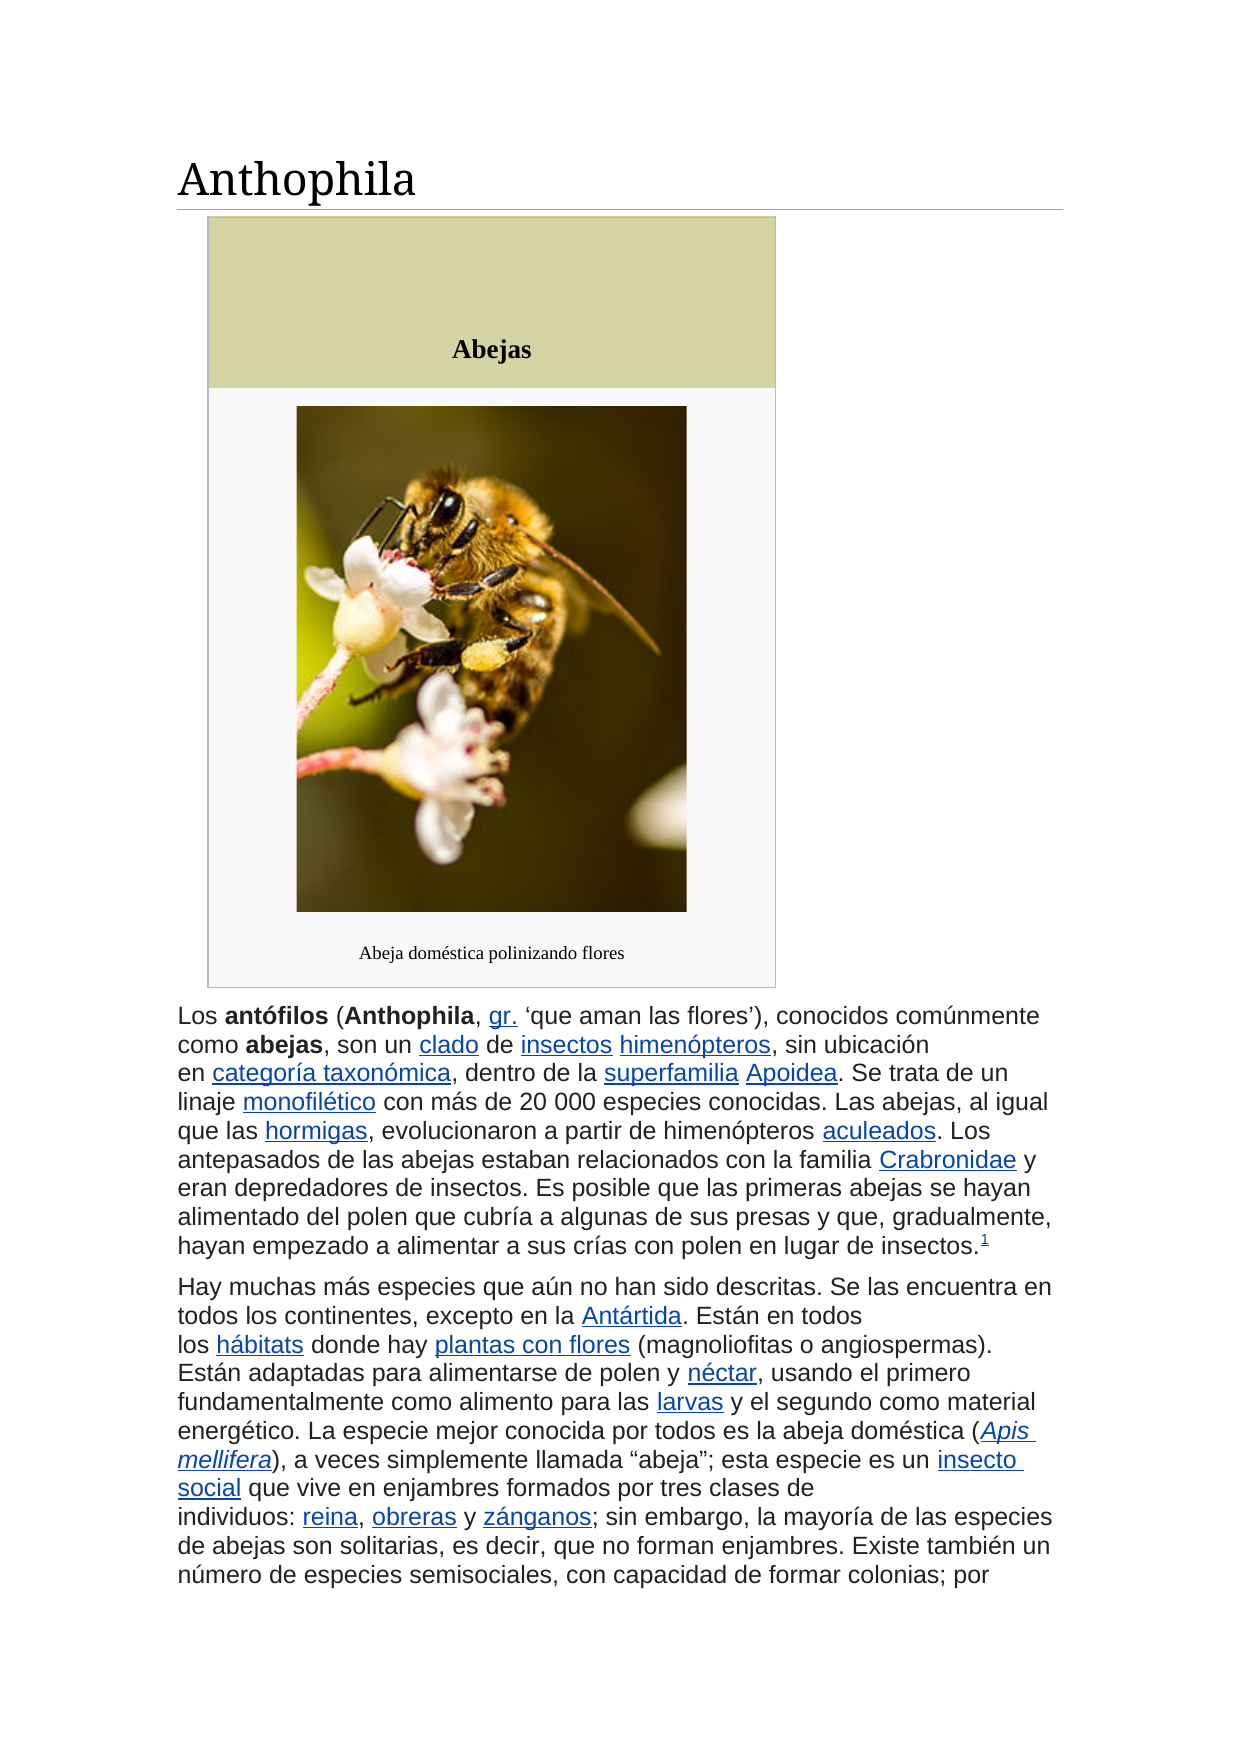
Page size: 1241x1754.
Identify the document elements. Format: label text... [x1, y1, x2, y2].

text Anthophila [177, 148, 1063, 209]
table_header Abejas [209, 218, 775, 388]
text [177, 1272, 1063, 1588]
picture [296, 406, 687, 912]
text Los antófilos (Anthophila, gr. ‘que aman las flores’), conocidos comúnmente como abejas, son un clado de insectos himenópteros, sin ubicación en categoría taxonómica, dentro de la superfamilia Apoidea. Se trata de un linaje monofilético con más de 20 000 especies conocidas. Las abejas, al igual que las hormigas, evolucionaron a partir de himenópteros aculeados. Los antepasados de las abejas estaban relacionados con la familia Crabronidae y eran depredadores de insectos. Es posible que las primeras abejas se hayan alimentado del polen que cubría a algunas de sus presas y que, gradualmente, hayan empezado a alimentar a sus crías con polen en lugar de insectos.1​ [177, 1001, 1063, 1260]
table_cell Abeja doméstica polinizando flores [209, 388, 775, 987]
